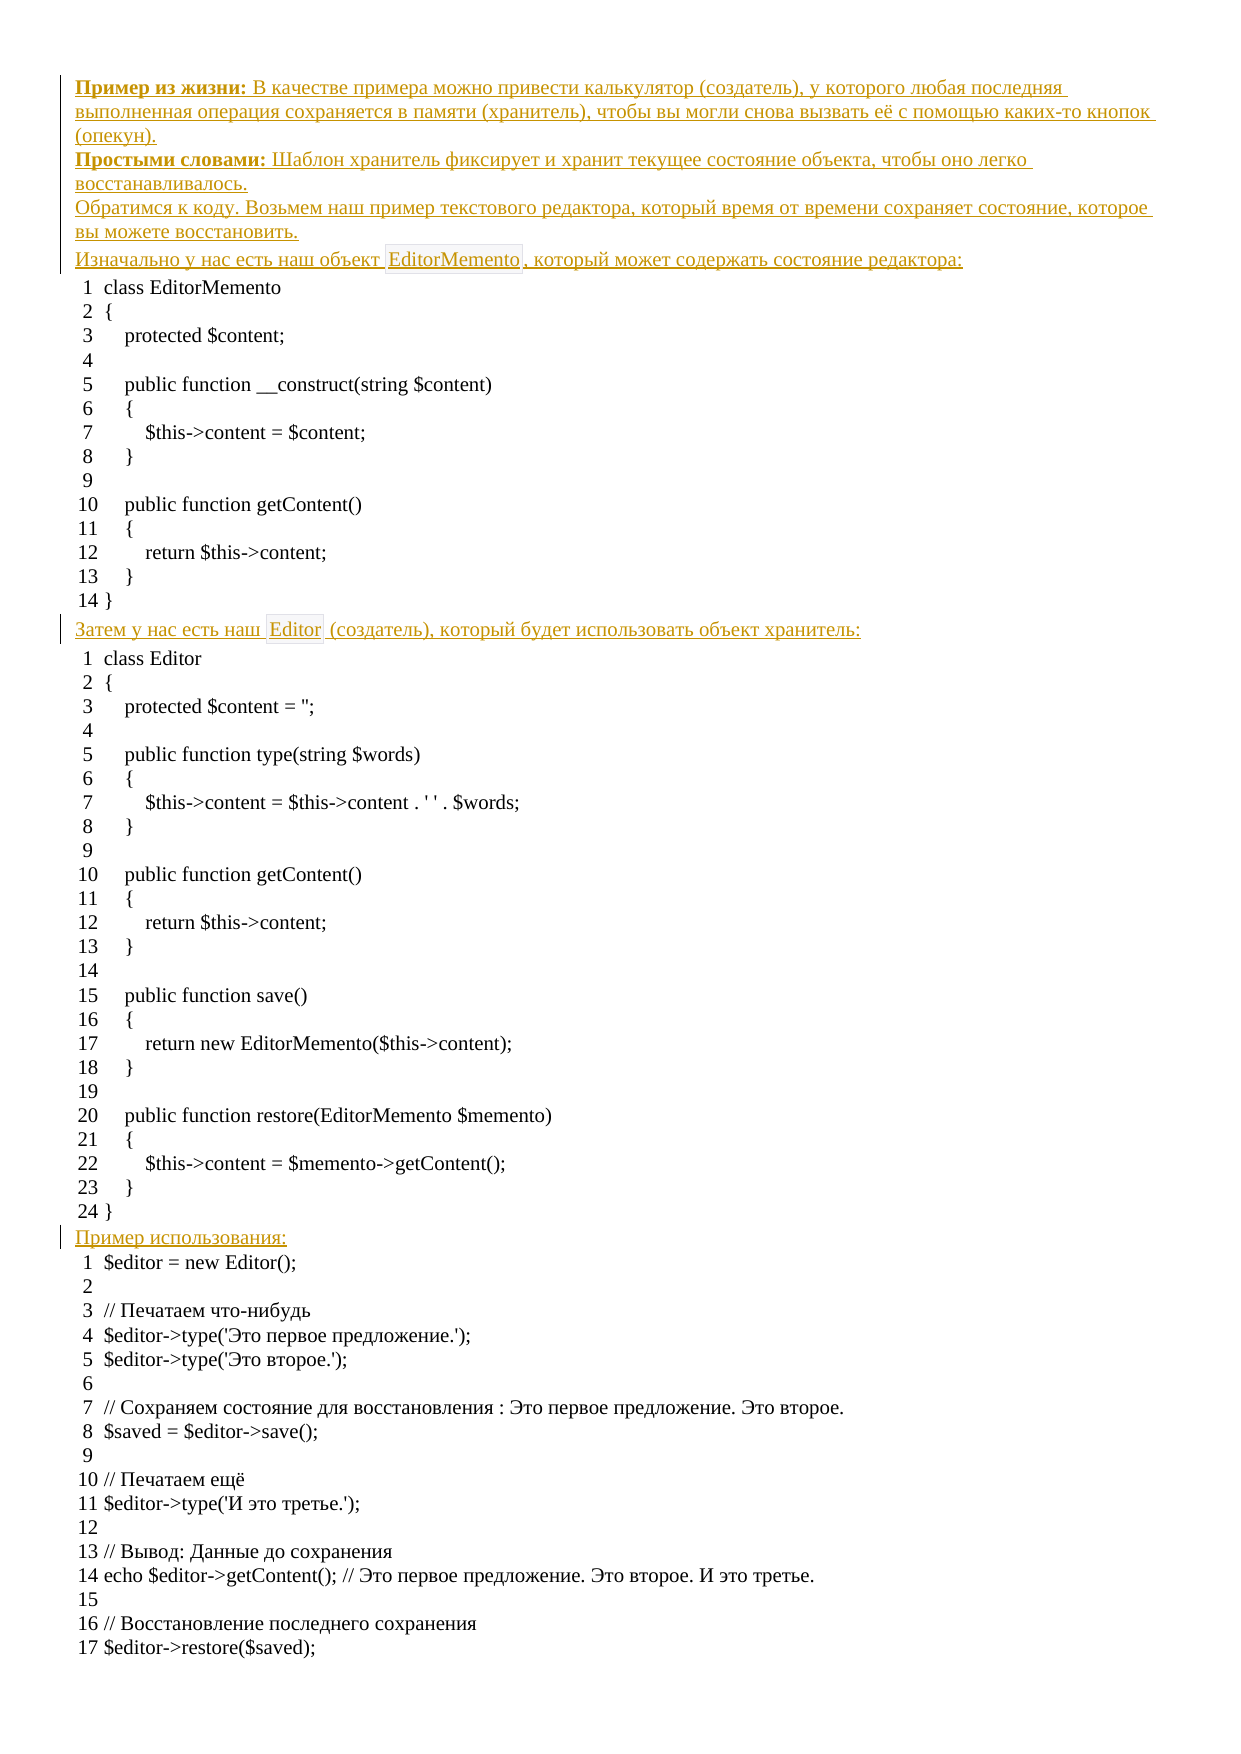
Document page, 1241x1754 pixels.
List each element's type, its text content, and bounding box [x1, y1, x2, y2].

table_header 1 2 3 4 5 6 7 8 9 10 11 12 13 14 [74, 274, 102, 614]
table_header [102, 1249, 879, 1661]
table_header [74, 1249, 102, 1661]
table_header class EditorMemento { protected $content; public function __construct(string $content) { $this->content = $content; } public function getContent() { return $this->content; } } [102, 274, 879, 614]
table_header class Editor { protected $content = ''; public function type(string $words) { $this->content = $this->content . ' ' . $words; } public function getContent() { return $this->content; } public function save() { return new EditorMemento($this->content); } public function restore(EditorMemento $memento) { $this->content = $memento->getContent(); } } [102, 644, 879, 1225]
table_header 1 2 3 4 5 6 7 8 9 10 11 12 13 14 15 16 17 18 19 20 21 22 23 24 [74, 644, 102, 1225]
